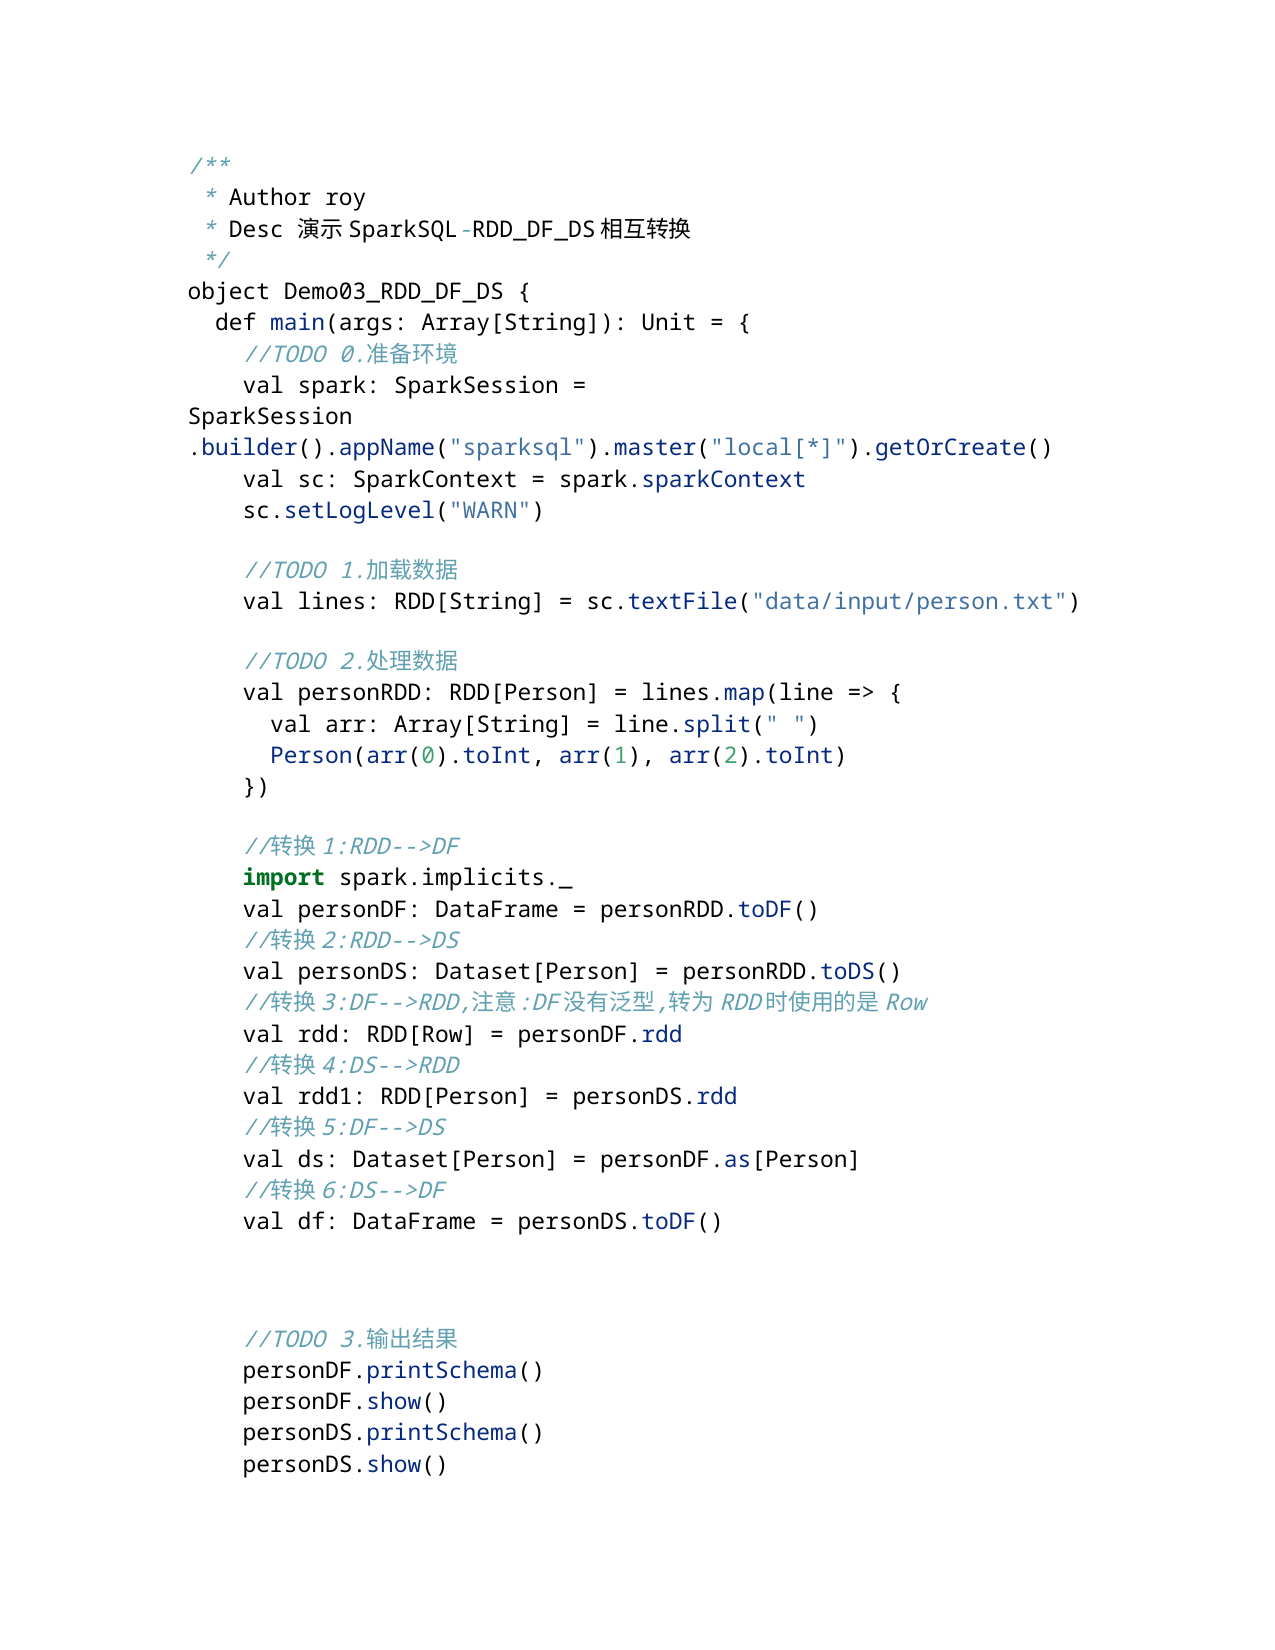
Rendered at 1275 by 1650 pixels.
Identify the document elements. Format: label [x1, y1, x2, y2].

text [187, 150, 1087, 1479]
